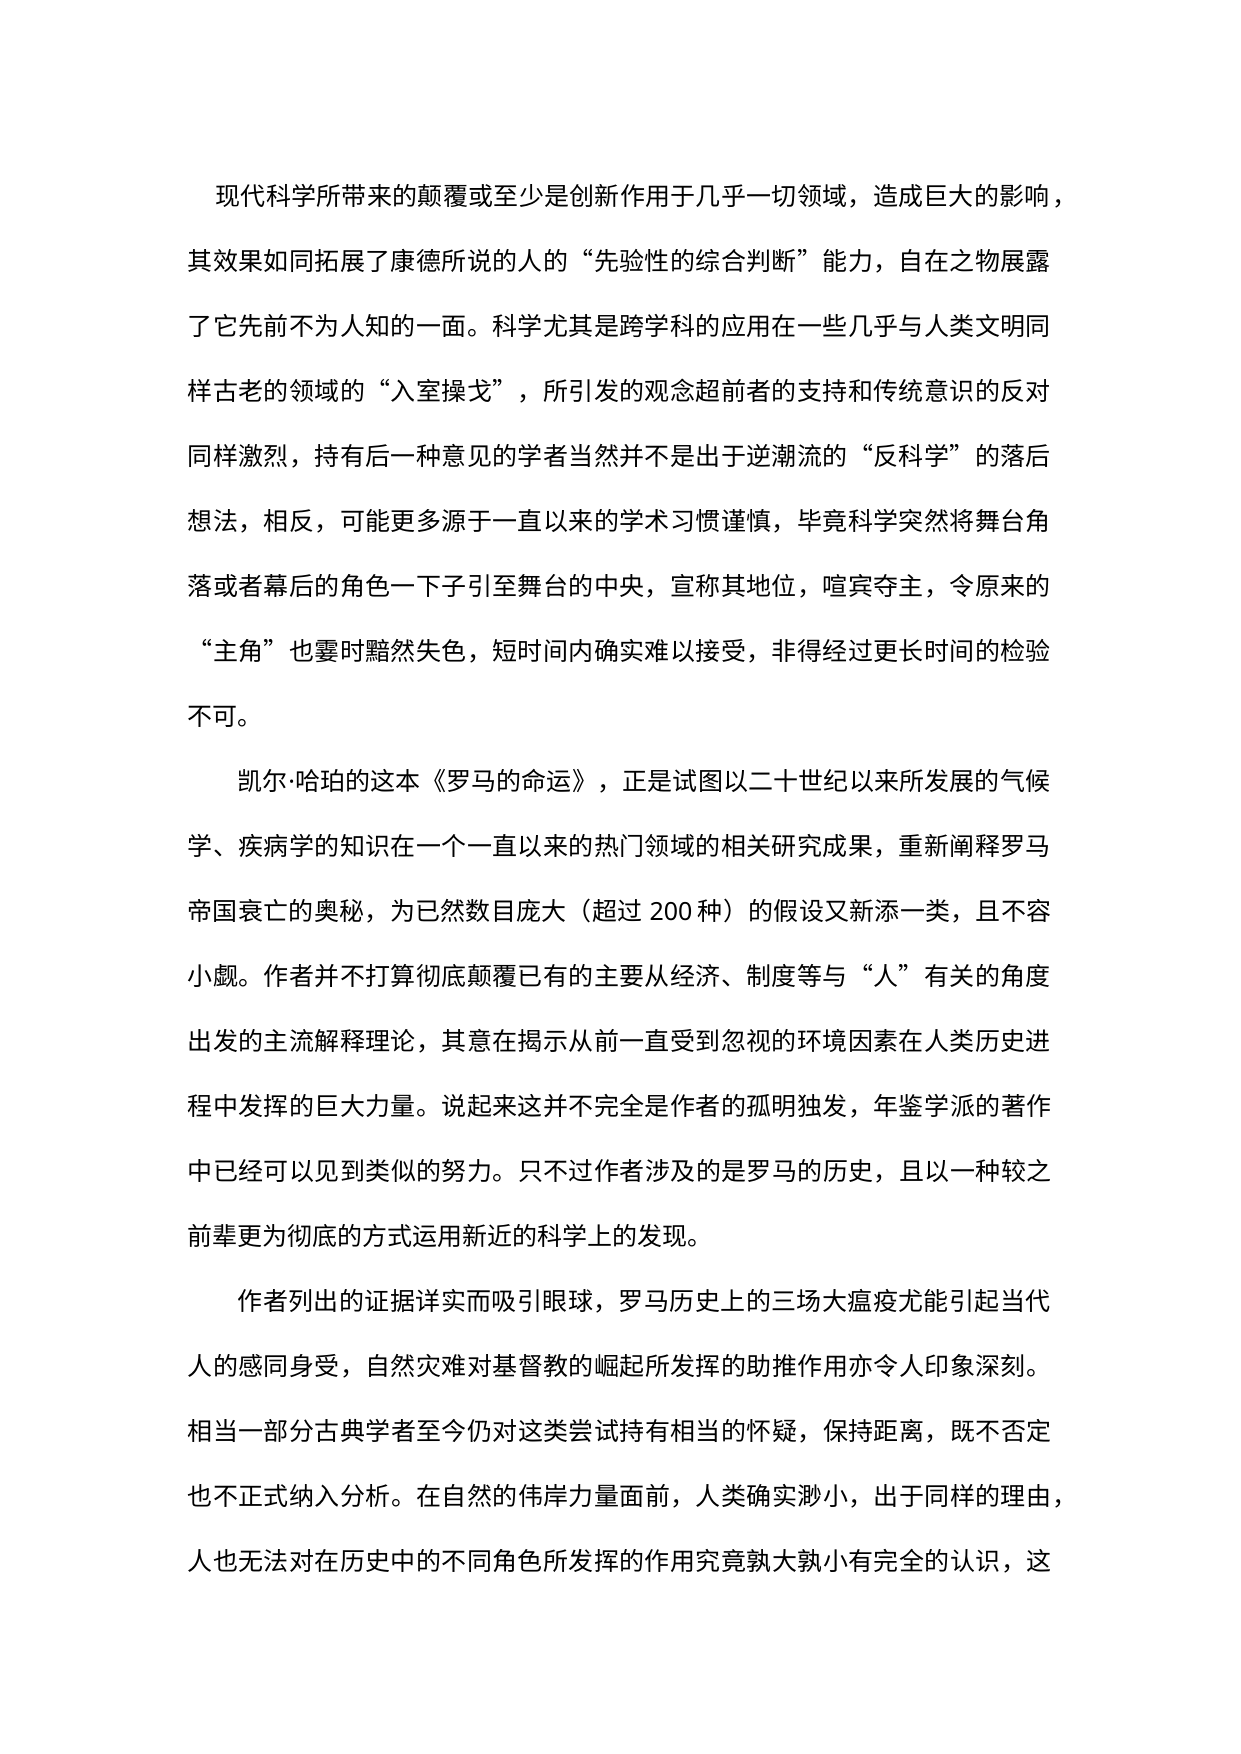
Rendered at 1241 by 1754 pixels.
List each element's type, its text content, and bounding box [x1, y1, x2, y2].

text 凯尔·哈珀的这本《罗马的命运》，正是试图以二十世纪以来所发展的气候学、疾病学的知识在一个一直以来的热门领域的相关研究成果，重新阐释罗马帝国衰亡的奥秘，为已然数目庞大（超过200种）的假设又新添一类，且不容小觑。作者并不打算彻底颠覆已有的主要从经济、制度等与“人”有关的角度出发的主流解释理论，其意在揭示从前一直受到忽视的环境因素在人类历史进程中发挥的巨大力量。说起来这并不完全是作者的孤明独发，年鉴学派的著作中已经可以见到类似的努力。只不过作者涉及的是罗马的历史，且以一种较之前辈更为彻底的方式运用新近的科学上的发现。 [187, 747, 1053, 1267]
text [187, 1267, 1053, 1592]
text 现代科学所带来的颠覆或至少是创新作用于几乎一切领域，造成巨大的影响，其效果如同拓展了康德所说的人的“先验性的综合判断”能力，自在之物展露了它先前不为人知的一面。科学尤其是跨学科的应用在一些几乎与人类文明同样古老的领域的“入室操戈”，所引发的观念超前者的支持和传统意识的反对同样激烈，持有后一种意见的学者当然并不是出于逆潮流的“反科学”的落后想法，相反，可能更多源于一直以来的学术习惯谨慎，毕竟科学突然将舞台角落或者幕后的角色一下子引至舞台的中央，宣称其地位，喧宾夺主，令原来的“主角”也霎时黯然失色，短时间内确实难以接受，非得经过更长时间的检验不可。 [187, 162, 1053, 747]
